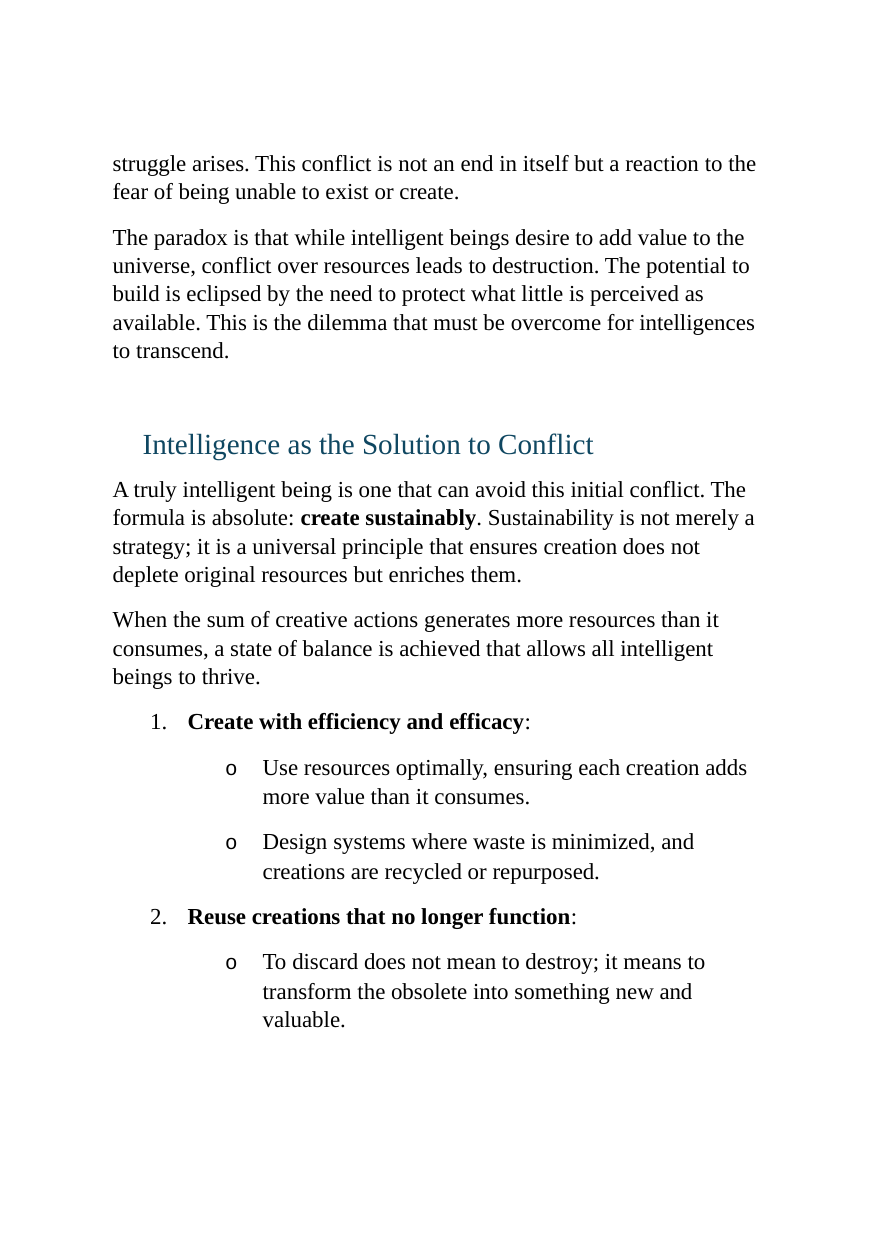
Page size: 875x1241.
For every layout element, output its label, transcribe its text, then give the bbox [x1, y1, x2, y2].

list Use resources optimally, ensuring each creation adds more value than it consumes. [225, 753, 762, 809]
list Design systems where waste is minimized, and creations are recycled or repurposed. [225, 828, 762, 884]
text The paradox is that while intelligent beings desire to add value to the universe, conflict over resources leads to destruction. The potential to build is eclipsed by the need to protect what little is perceived as available. This is the dilemma that must be overcome for intelligences to transcend. [112, 223, 762, 364]
subtitle Intelligence as the Solution to Conflict [112, 427, 762, 461]
list Reuse creations that no longer function: [150, 903, 762, 929]
text A truly intelligent being is one that can avoid this initial conflict. The formula is absolute: create sustainably. Sustainability is not merely a strategy; it is a universal principle that ensures creation does not deplete original resources but enriches them. [112, 476, 762, 588]
text When the sum of creative actions generates more resources than it consumes, a state of balance is achieved that allows all intelligent beings to thrive. [112, 606, 762, 690]
list Create with efficiency and efficacy: [150, 708, 762, 735]
list To discard does not mean to destroy; it means to transform the obsolete into something new and valuable. [225, 948, 762, 1033]
